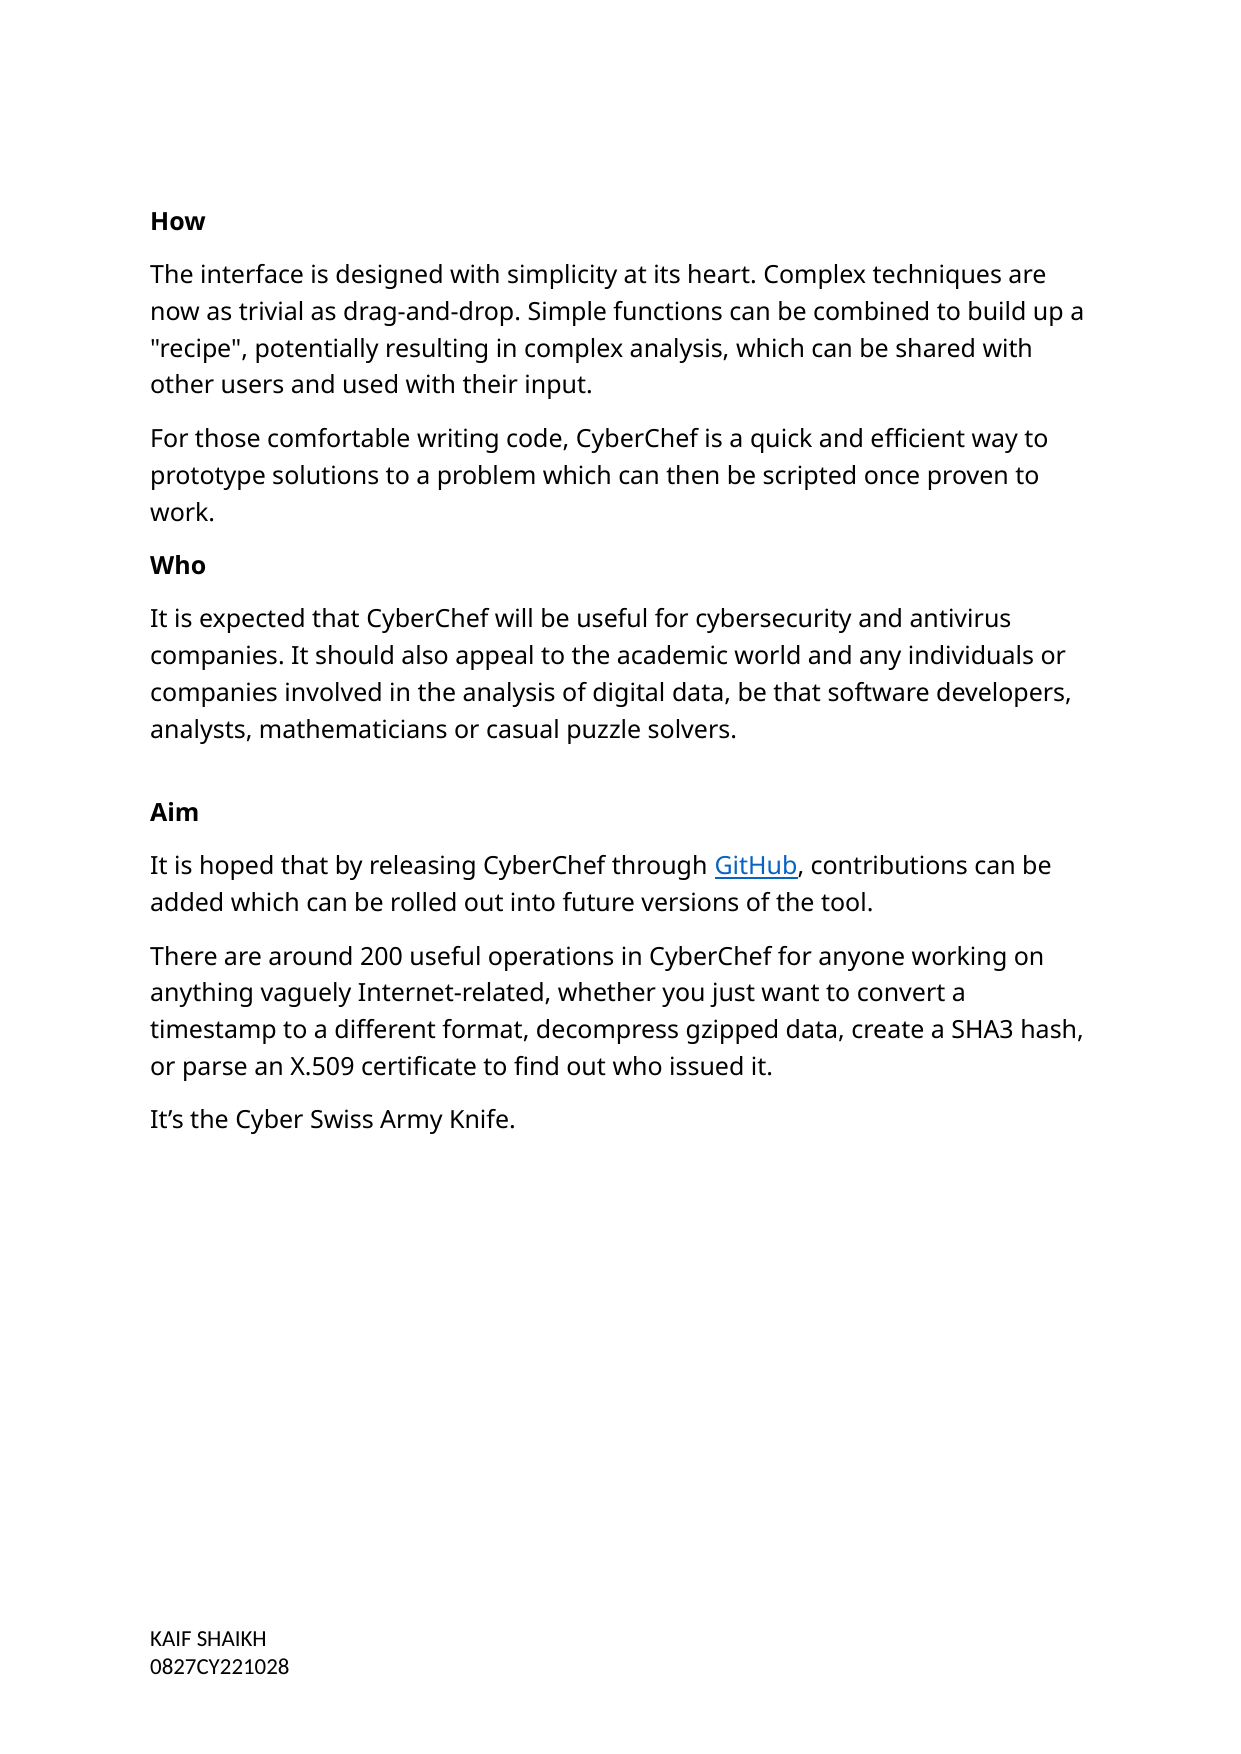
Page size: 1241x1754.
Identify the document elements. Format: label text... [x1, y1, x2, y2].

text It is hoped that by releasing CyberChef through GitHub, contributions can be added which can be rolled out into future versions of the tool. [150, 848, 1090, 919]
text For those comfortable writing code, CyberChef is a quick and efficient way to prototype solutions to a problem which can then be scripted once proven to work. [150, 421, 1090, 528]
text How [150, 203, 1090, 237]
text It’s the Cyber Swiss Army Knife. [150, 1102, 1090, 1136]
text Aim [150, 794, 1090, 828]
text It is expected that CyberChef will be useful for cybersecurity and antivirus companies. It should also appeal to the academic world and any individuals or companies involved in the analysis of digital data, be that software developers, analysts, mathematicians or casual puzzle solvers. [150, 601, 1090, 776]
text The interface is designed with simplicity at its heart. Complex techniques are now as trivial as drag-and-drop. Simple functions can be combined to build up a "recipe", potentially resulting in complex analysis, which can be shared with other users and used with their input. [150, 257, 1090, 401]
text Who [150, 548, 1090, 582]
text There are around 200 useful operations in CyberChef for anyone working on anything vaguely Internet-related, whether you just want to convert a timestamp to a different format, decompress gzipped data, create a SHA3 hash, or parse an X.509 certificate to find out who issued it. [150, 938, 1090, 1082]
